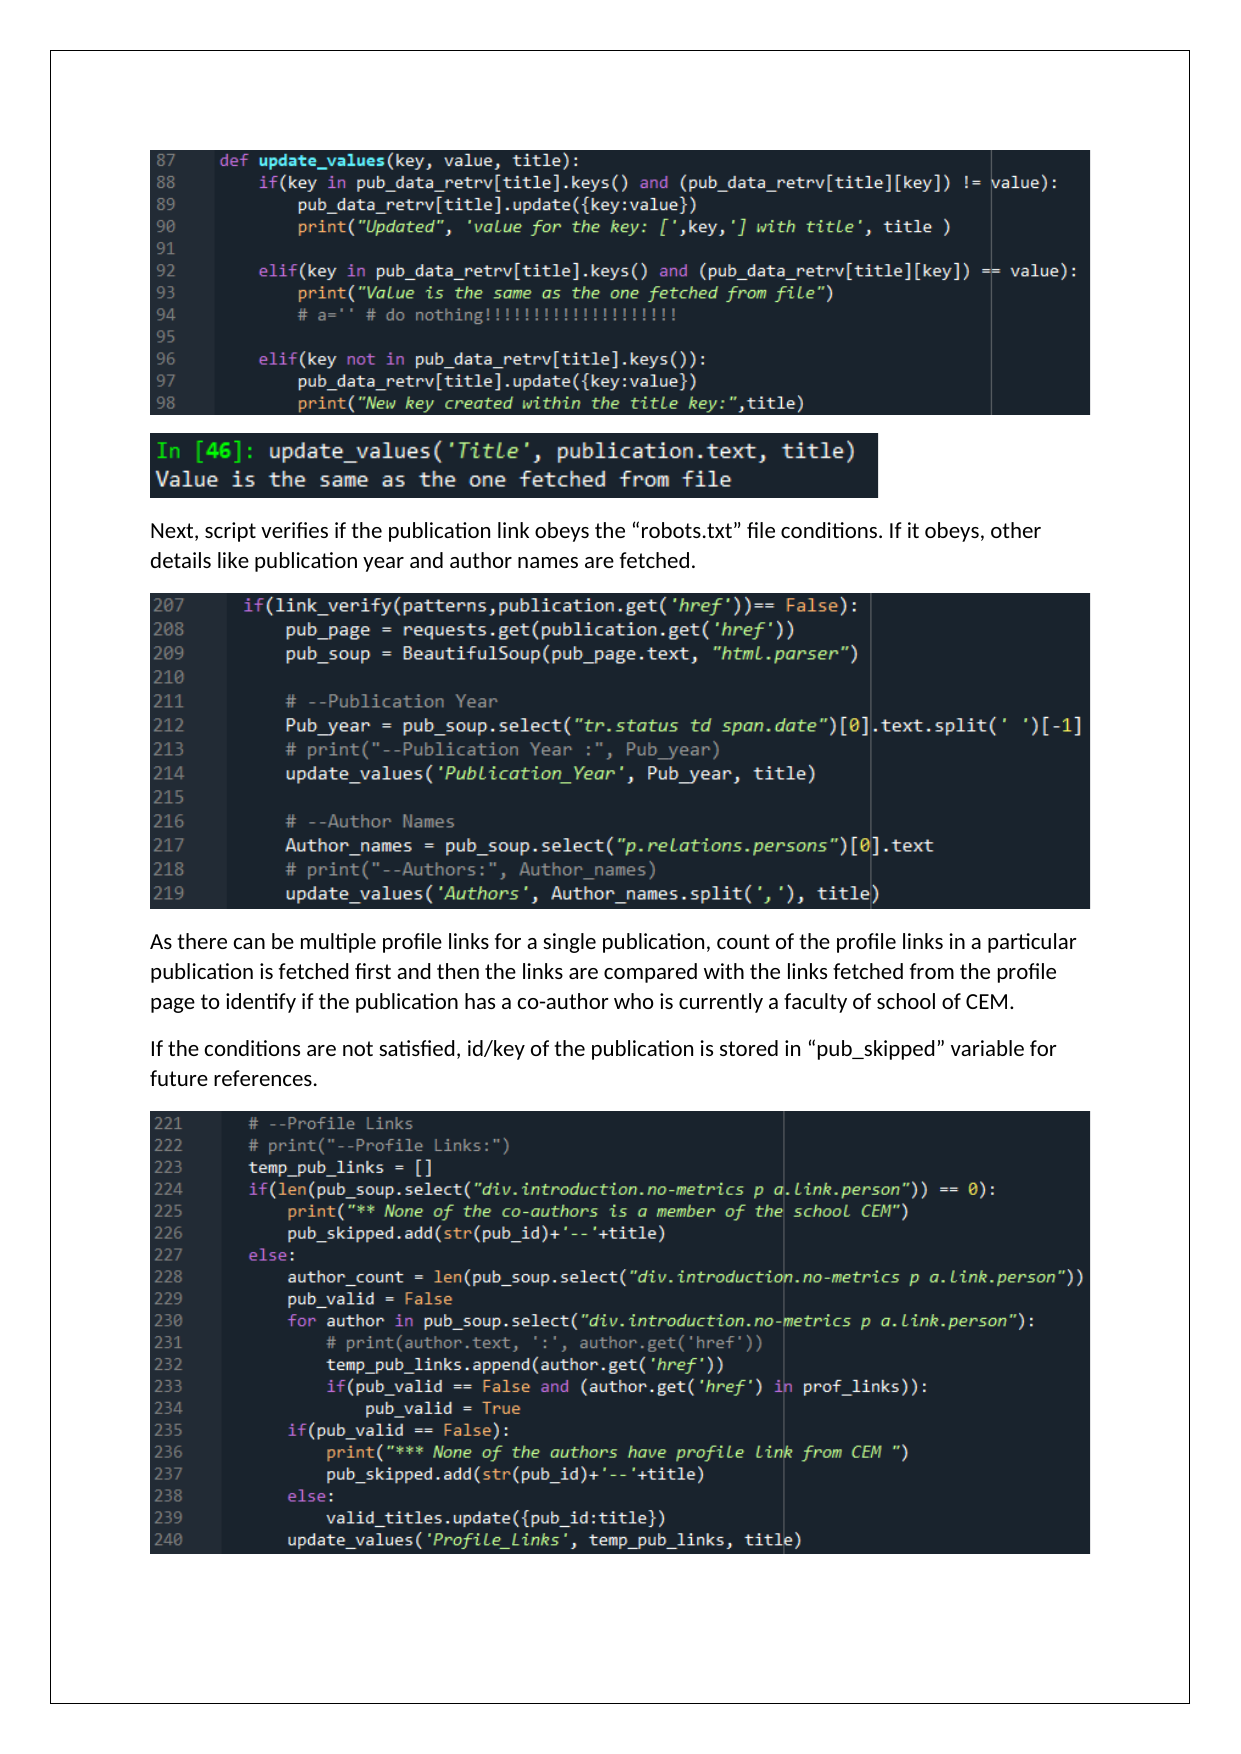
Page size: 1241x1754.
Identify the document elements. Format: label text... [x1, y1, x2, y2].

text Next, script verifies if the publication link obeys the “robots.txt” file conditions. If it obeys, other details like publication year and author names are fetched. [150, 516, 1090, 574]
picture [150, 433, 879, 498]
text If the conditions are not satisfied, id/key of the publication is stored in “pub_skipped” variable for future references. [150, 1034, 1090, 1092]
text As there can be multiple profile links for a single publication, count of the profile links in a particular publication is fetched first and then the links are compared with the links fetched from the profile page to identify if the publication has a co-author who is currently a faculty of school of CEM. [150, 927, 1090, 1015]
picture [150, 150, 1091, 415]
picture [150, 593, 1091, 909]
picture [150, 1111, 1091, 1554]
